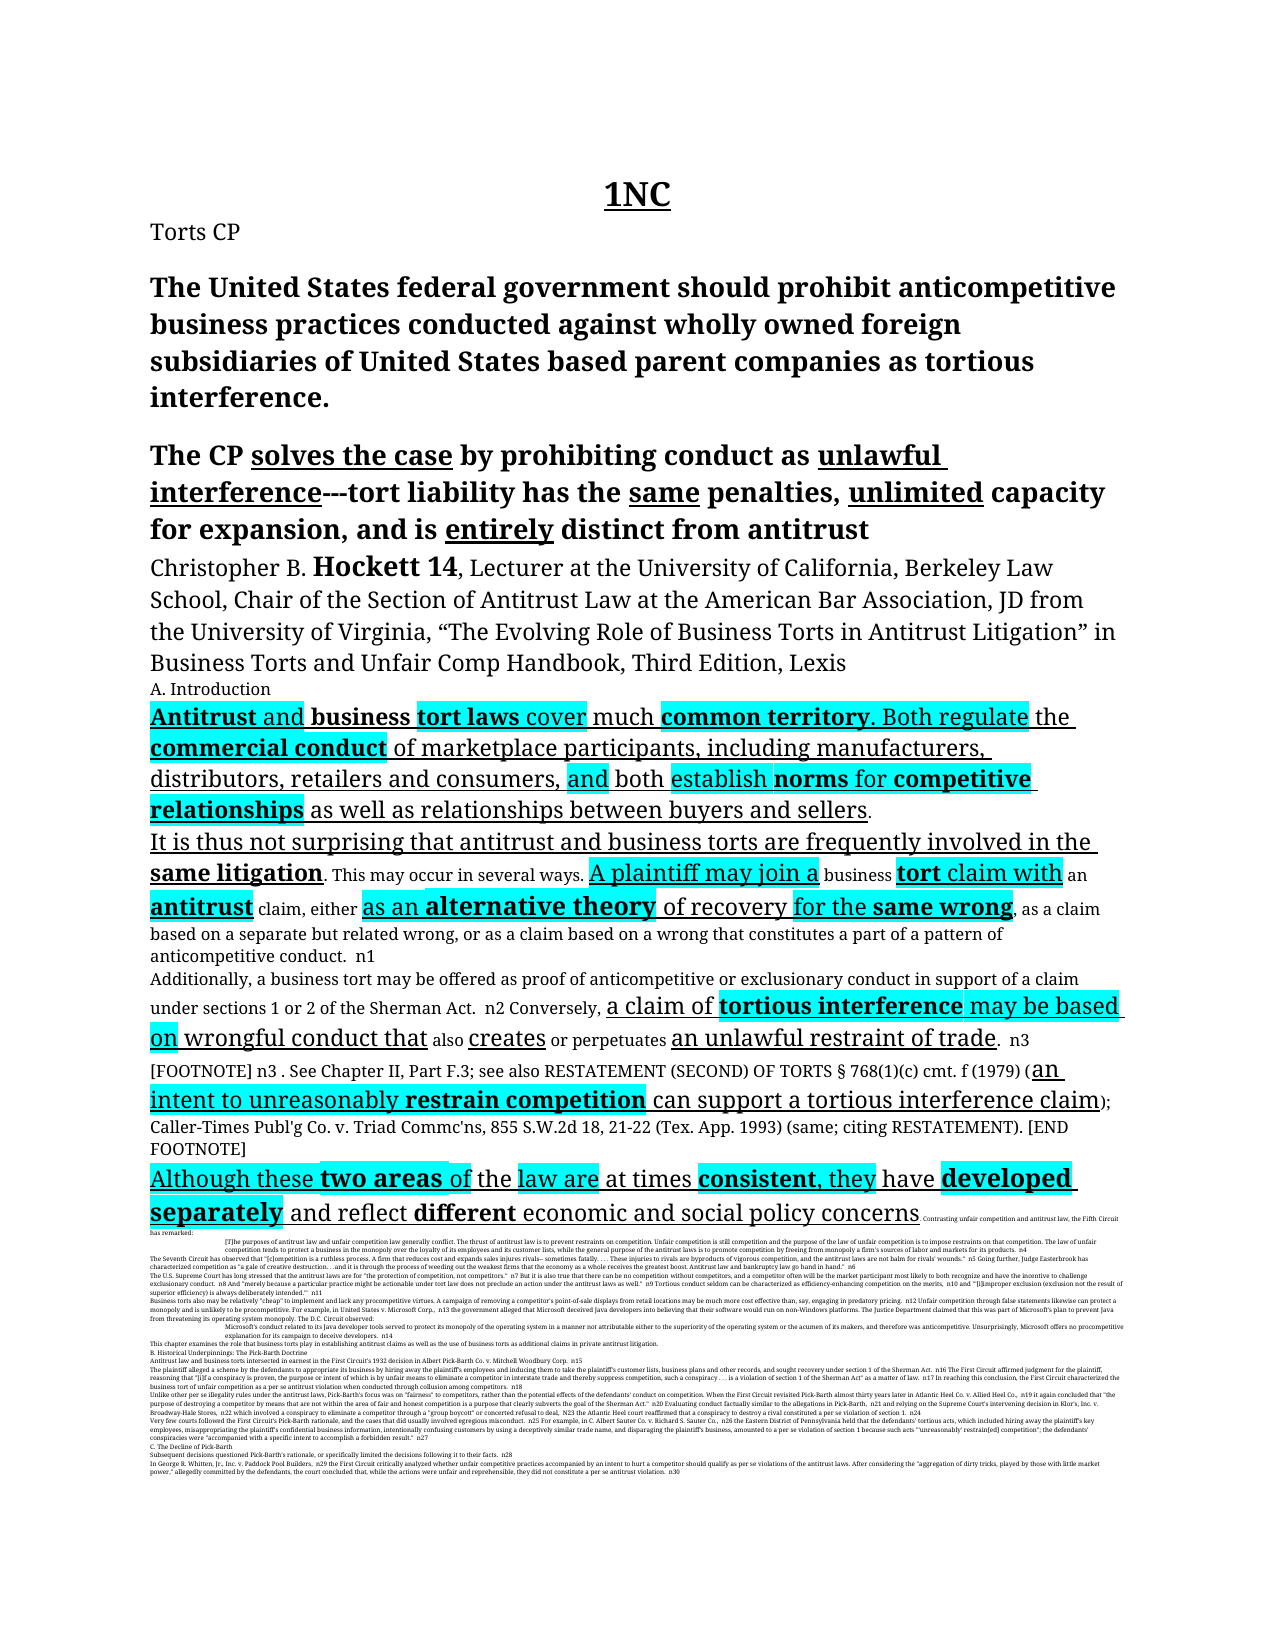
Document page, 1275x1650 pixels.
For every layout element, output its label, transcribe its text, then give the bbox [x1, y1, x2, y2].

text Antitrust and business tort laws cover much common territory. Both regulate the commercial conduct of marketplace participants, including manufacturers, distributors, retailers and consumers, and both establish norms for competitive relationships as well as relationships between buyers and sellers. [150, 701, 1125, 826]
text Torts CP [150, 216, 1125, 247]
subtitle 1NC [150, 171, 1125, 216]
text Although these two areas of the law are at times consistent, they have developed separately and reflect different economic and social policy concerns. Contrasting unfair competition and antitrust law, the Fifth Circuit has remarked: [150, 1161, 1125, 1237]
subtitle The United States federal government should prohibit anticompetitive business practices conducted against wholly owned foreign subsidiaries of United States based parent companies as tortious interference. [150, 268, 1125, 416]
text [FOOTNOTE] n3 . See Chapter II, Part F.3; see also RESTATEMENT (SECOND) OF TORTS § 768(1)(c) cmt. f (1979) (an intent to unreasonably restrain competition can support a tortious interference claim); Caller-Times Publ'g Co. v. Triad Commc'ns, 855 S.W.2d 18, 21-22 (Tex. App. 1993) (same; citing RESTATEMENT). [END FOOTNOTE] [150, 1053, 1125, 1161]
text Additionally, a business tort may be offered as proof of anticompetitive or exclusionary conduct in support of a claim under sections 1 or 2 of the Sherman Act. n2 Conversely, a claim of tortious interference may be based on wrongful conduct that also creates or perpetuates an unlawful restraint of trade. n3 [150, 968, 1125, 1053]
text A. Introduction [150, 678, 1125, 701]
subtitle The CP solves the case by prohibiting conduct as unlawful interference---tort liability has the same penalties, unlimited capacity for expansion, and is entirely distinct from antitrust [150, 437, 1125, 547]
text Christopher B. Hockett 14, Lecturer at the University of California, Berkeley Law School, Chair of the Section of Antitrust Law at the American Bar Association, JD from the University of Virginia, “The Evolving Role of Business Torts in Antitrust Litigation” in Business Torts and Unfair Comp Handbook, Third Edition, Lexis [150, 547, 1125, 678]
text It is thus not surprising that antitrust and business torts are frequently involved in the same litigation. This may occur in several ways. A plaintiff may join a business tort claim with an antitrust claim, either as an alternative theory of recovery for the same wrong, as a claim based on a separate but related wrong, or as a claim based on a wrong that constitutes a part of a pattern of anticompetitive conduct. n1 [150, 826, 1125, 968]
